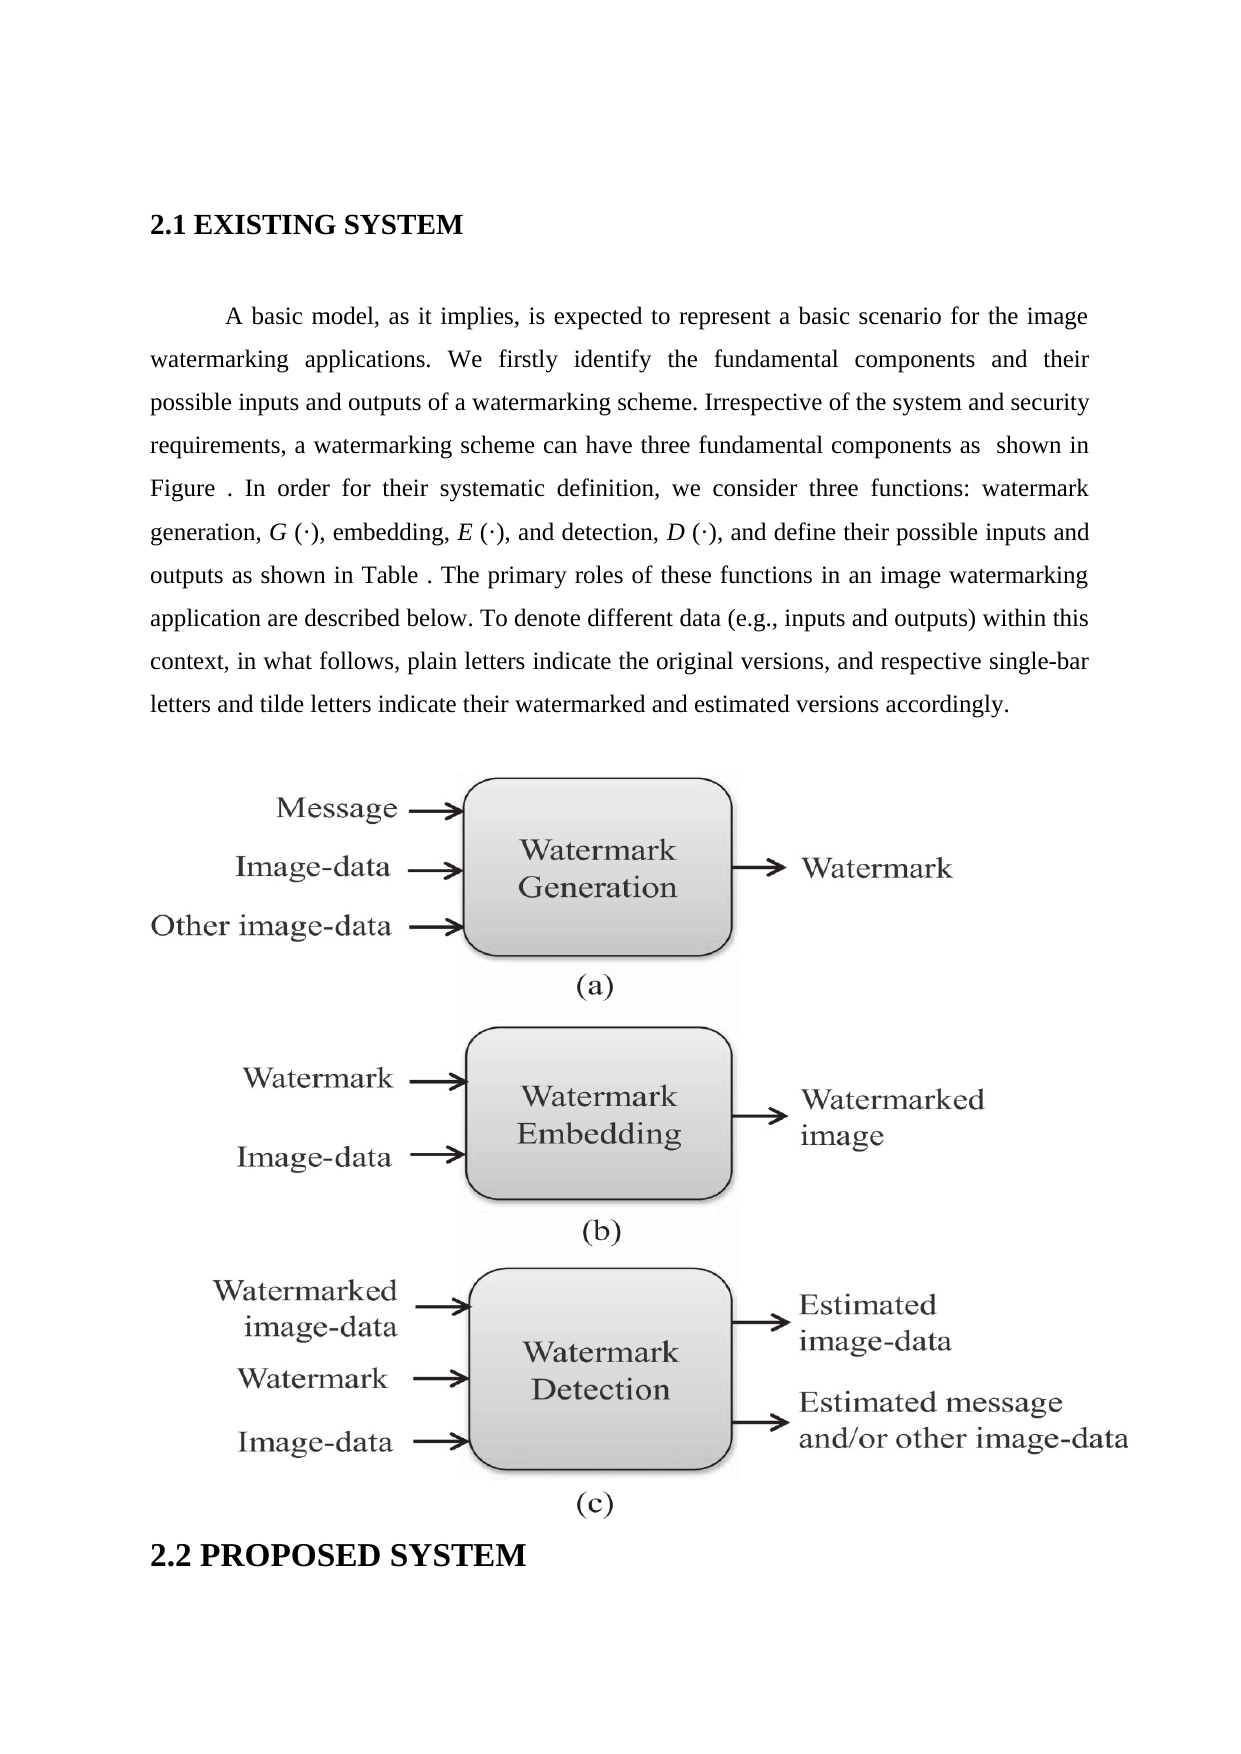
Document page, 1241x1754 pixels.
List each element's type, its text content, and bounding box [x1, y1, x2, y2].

text A basic model, as it implies, is expected to represent a basic scenario for the image watermarking applications. We firstly identify the fundamental components and their possible inputs and outputs of a watermarking scheme. Irrespective of the system and security requirements, a watermarking scheme can have three fundamental components as shown in Figure . In order for their systematic definition, we consider three functions: watermark generation, G (·), embedding, E (·), and detection, D (·), and define their possible inputs and outputs as shown in Table . The primary roles of these functions in an image watermarking application are described below. To denote different data (e.g., inputs and outputs) within this context, in what follows, plain letters indicate the original versions, and respective single-bar letters and tilde letters indicate their watermarked and estimated versions accordingly. [150, 301, 1090, 718]
picture [150, 774, 1129, 1521]
text 2.1 EXISTING SYSTEM [150, 207, 1090, 241]
text 2.2 PROPOSED SYSTEM [150, 1535, 1090, 1573]
